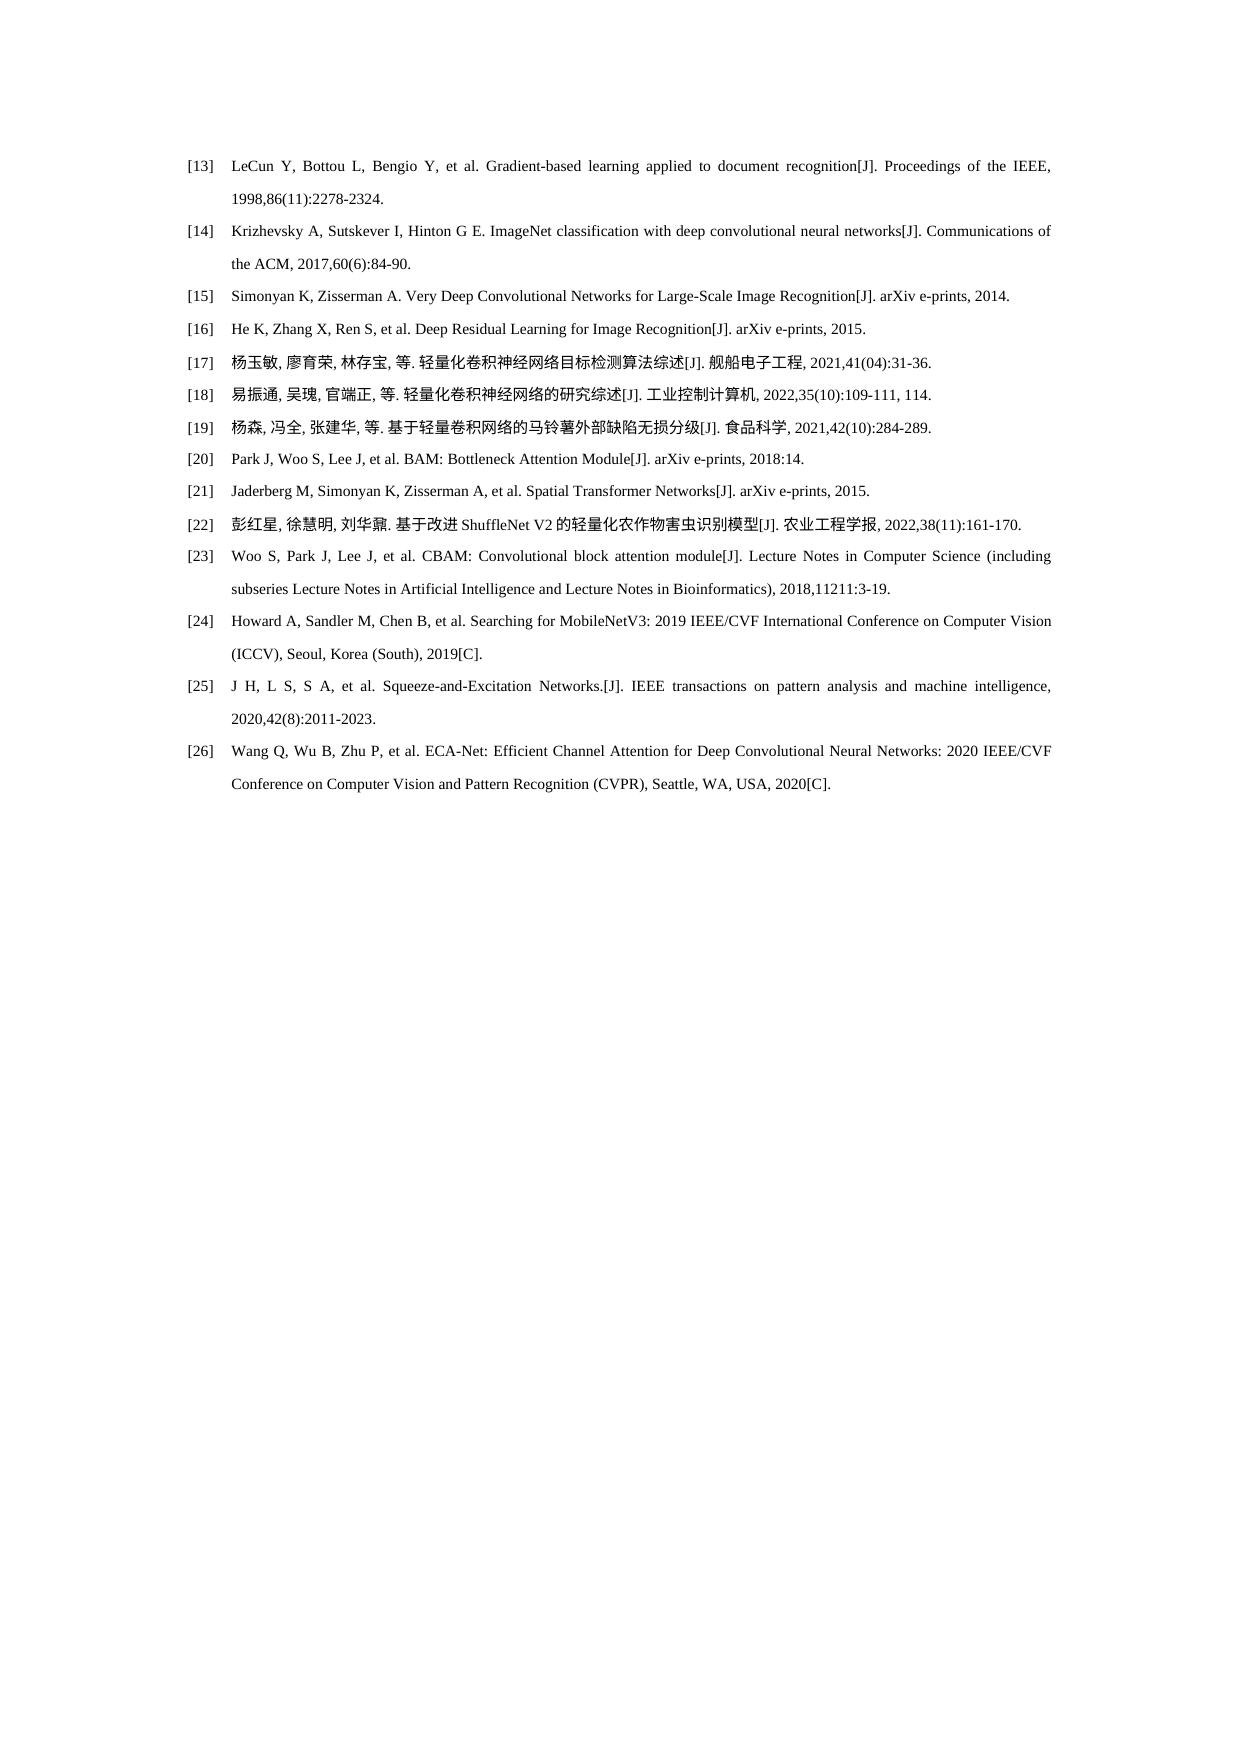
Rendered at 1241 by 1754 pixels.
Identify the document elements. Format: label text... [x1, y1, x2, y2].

text [26] Wang Q, Wu B, Zhu P, et al. ECA-Net: Efficient Channel Attention for Deep Convolutional Neural Networks: 2020 IEEE/CVF Conference on Computer Vision and Pattern Recognition (CVPR), Seattle, WA, USA, 2020[C]. [187, 735, 1053, 800]
text [16] He K, Zhang X, Ren S, et al. Deep Residual Learning for Image Recognition[J]. arXiv e-prints, 2015. [187, 312, 1053, 345]
text [24] Howard A, Sandler M, Chen B, et al. Searching for MobileNetV3: 2019 IEEE/CVF International Conference on Computer Vision (ICCV), Seoul, Korea (South), 2019[C]. [187, 605, 1053, 670]
text [13] LeCun Y, Bottou L, Bengio Y, et al. Gradient-based learning applied to document recognition[J]. Proceedings of the IEEE, 1998,86(11):2278-2324. [187, 150, 1053, 215]
text [22] 彭红星, 徐慧明, 刘华鼐. 基于改进ShuffleNet V2的轻量化农作物害虫识别模型[J]. 农业工程学报, 2022,38(11):161-170. [187, 507, 1053, 540]
text [20] Park J, Woo S, Lee J, et al. BAM: Bottleneck Attention Module[J]. arXiv e-prints, 2018:14. [187, 442, 1053, 475]
text [14] Krizhevsky A, Sutskever I, Hinton G E. ImageNet classification with deep convolutional neural networks[J]. Communications of the ACM, 2017,60(6):84-90. [187, 215, 1053, 280]
text [23] Woo S, Park J, Lee J, et al. CBAM: Convolutional block attention module[J]. Lecture Notes in Computer Science (including subseries Lecture Notes in Artificial Intelligence and Lecture Notes in Bioinformatics), 2018,11211:3-19. [187, 540, 1053, 605]
text [25] J H, L S, S A, et al. Squeeze-and-Excitation Networks.[J]. IEEE transactions on pattern analysis and machine intelligence, 2020,42(8):2011-2023. [187, 670, 1053, 735]
text [17] 杨玉敏, 廖育荣, 林存宝, 等. 轻量化卷积神经网络目标检测算法综述[J]. 舰船电子工程, 2021,41(04):31-36. [187, 345, 1053, 377]
text [18] 易振通, 吴瑰, 官端正, 等. 轻量化卷积神经网络的研究综述[J]. 工业控制计算机, 2022,35(10):109-111, 114. [187, 377, 1053, 410]
text [19] 杨森, 冯全, 张建华, 等. 基于轻量卷积网络的马铃薯外部缺陷无损分级[J]. 食品科学, 2021,42(10):284-289. [187, 410, 1053, 442]
text [15] Simonyan K, Zisserman A. Very Deep Convolutional Networks for Large-Scale Image Recognition[J]. arXiv e-prints, 2014. [187, 280, 1053, 312]
text [21] Jaderberg M, Simonyan K, Zisserman A, et al. Spatial Transformer Networks[J]. arXiv e-prints, 2015. [187, 475, 1053, 507]
